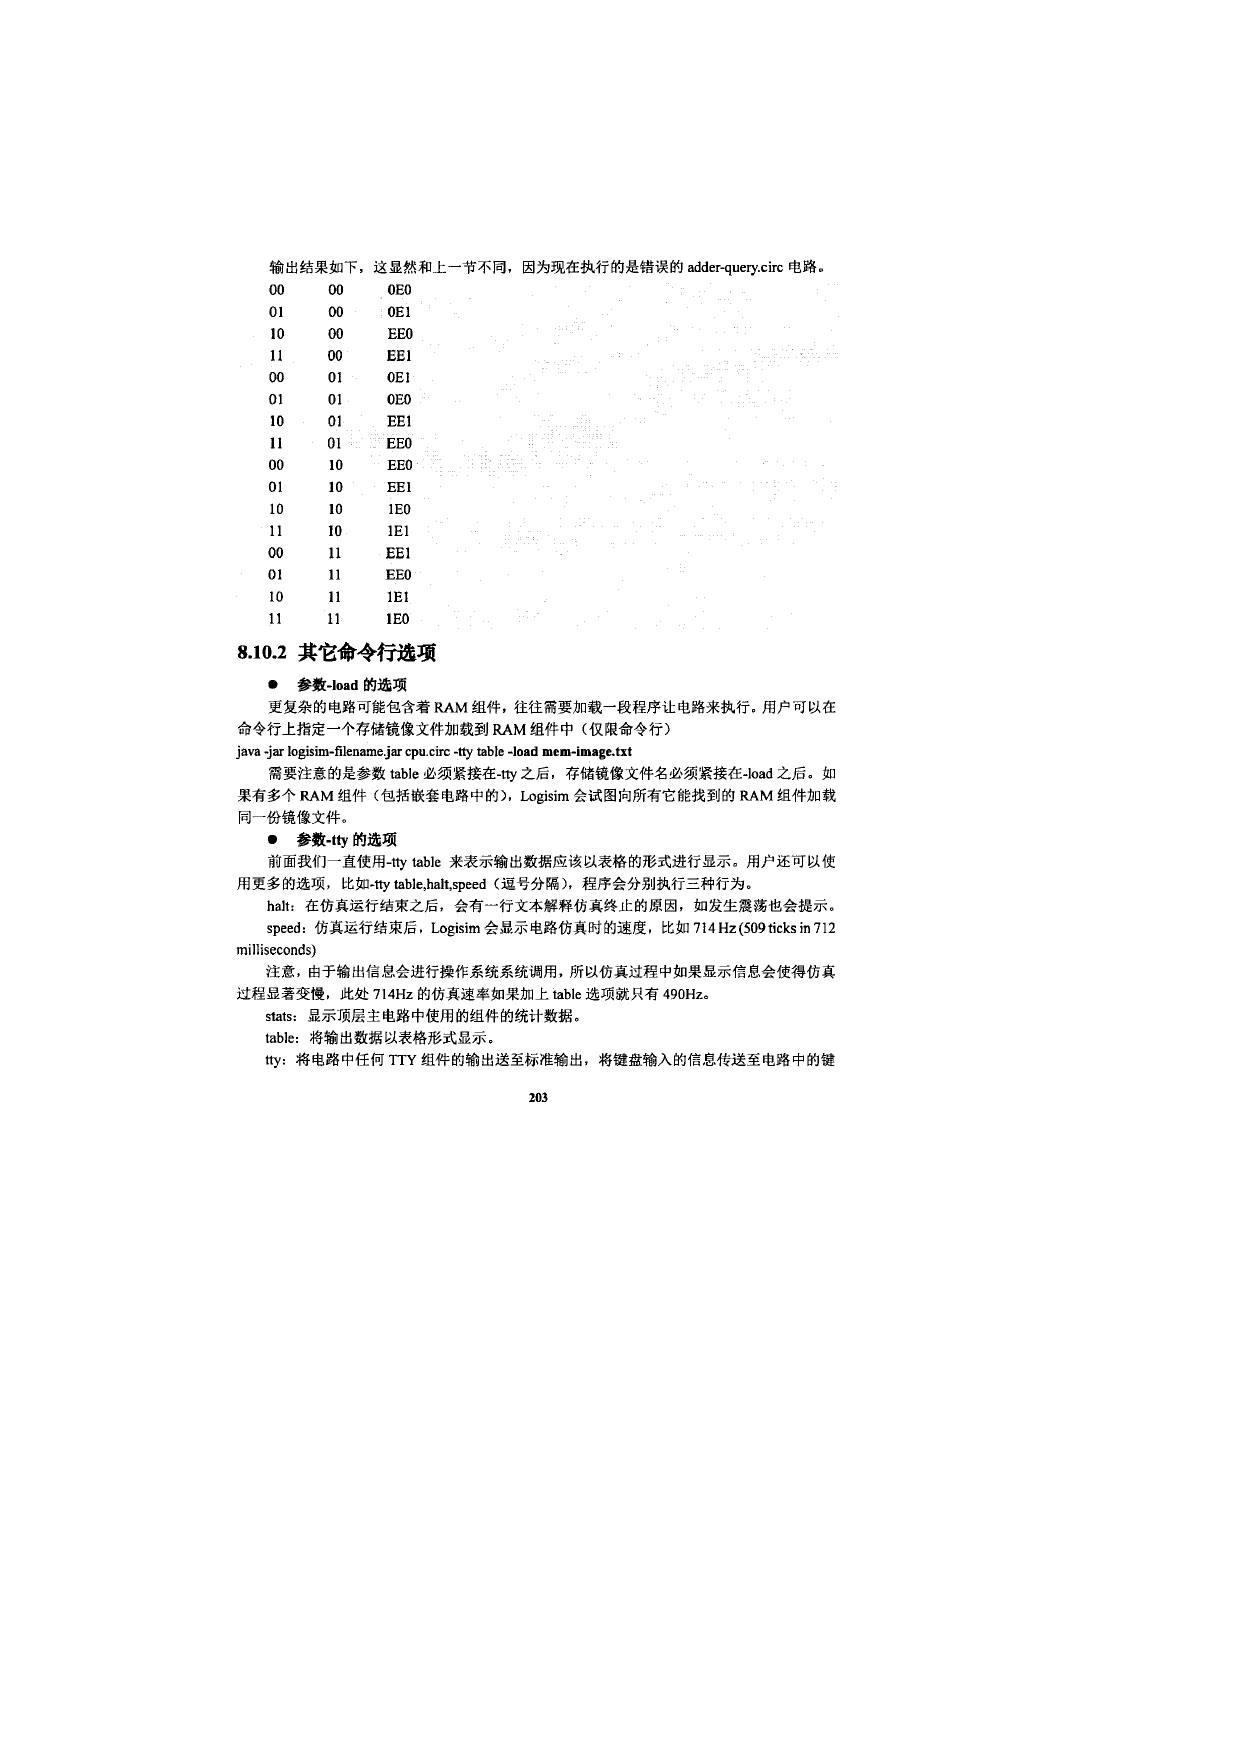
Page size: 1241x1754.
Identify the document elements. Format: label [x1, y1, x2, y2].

picture [187, 162, 1052, 1351]
